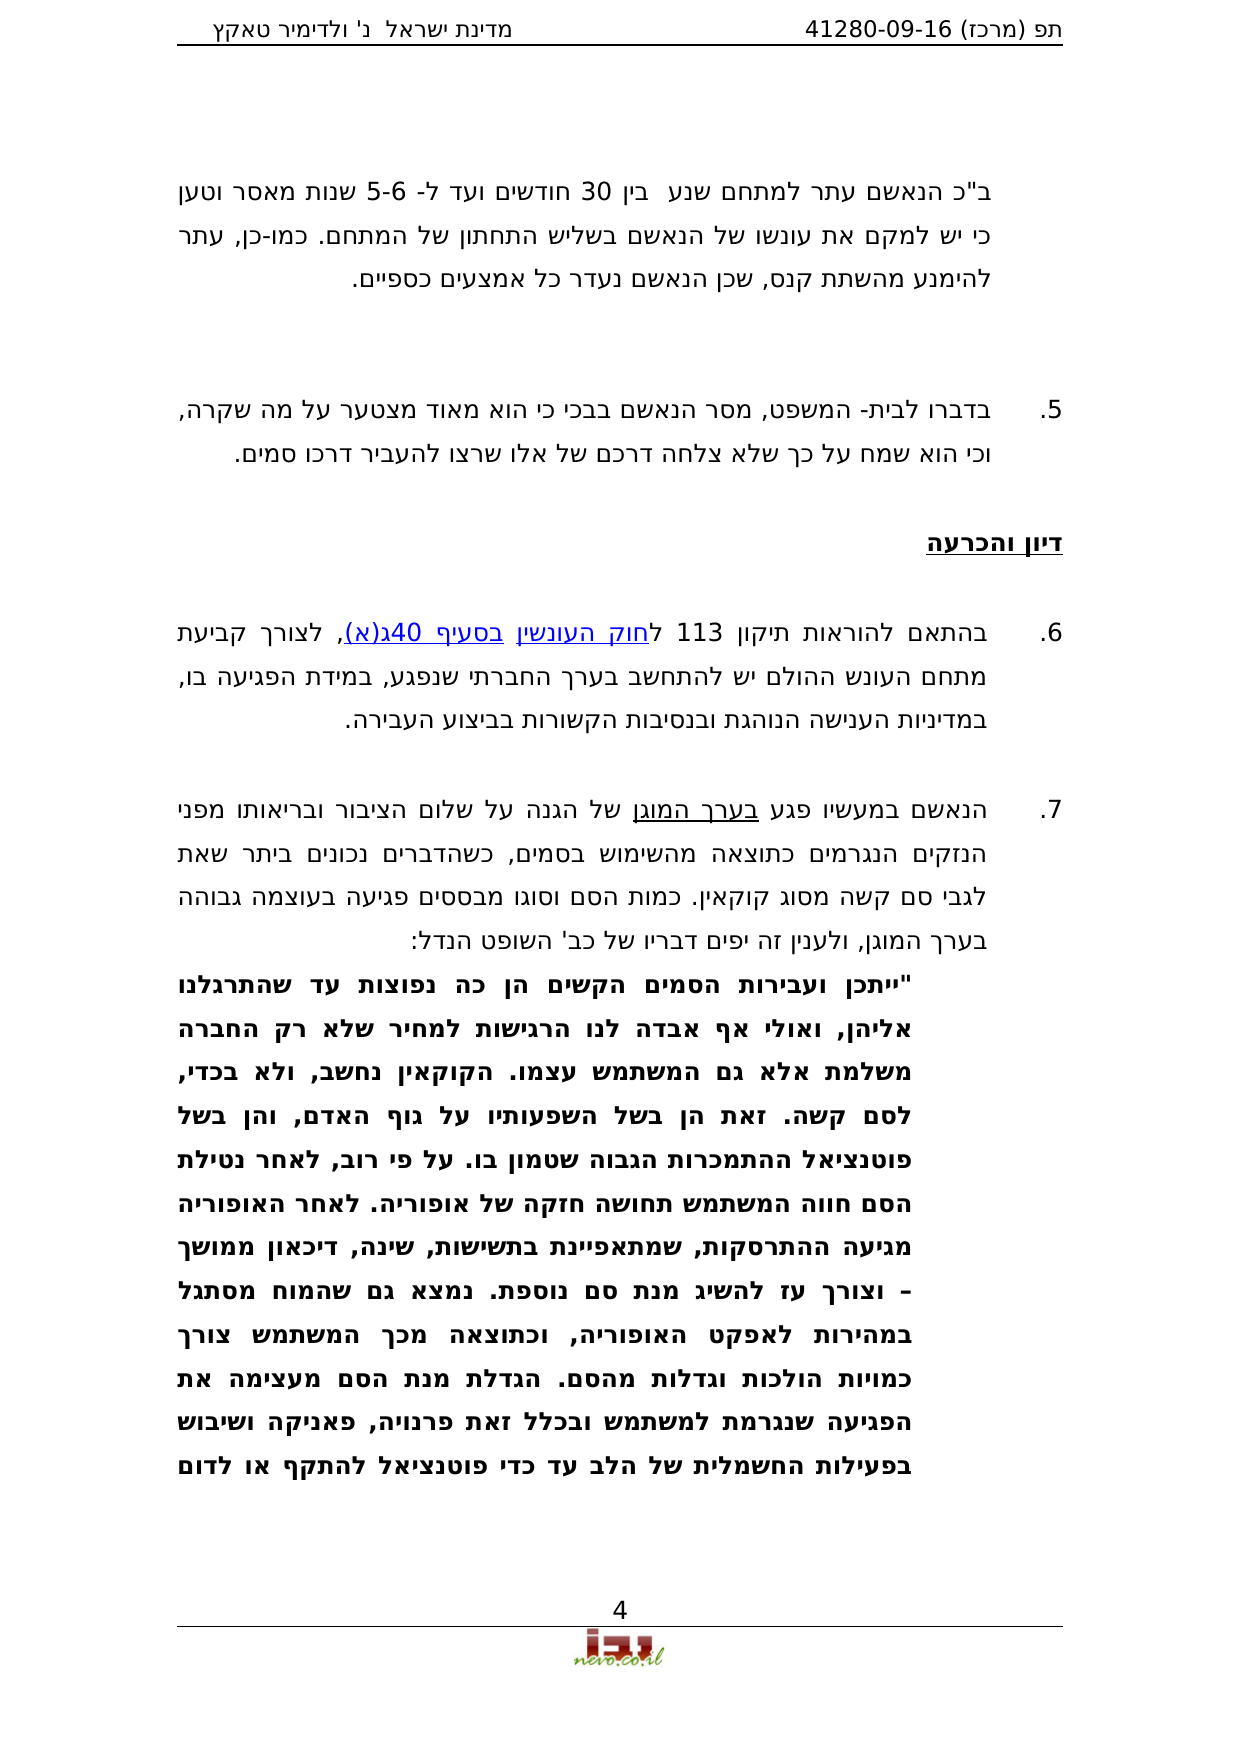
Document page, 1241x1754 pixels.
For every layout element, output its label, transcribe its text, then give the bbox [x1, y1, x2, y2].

text ב"כ הנאשם עתר למתחם שנע בין 30 חודשים ועד ל- 5-6 שנות מאסר וטען כי יש למקם את עונשו של הנאשם בשליש התחתון של המתחם. כמו-כן, עתר להימנע מהשתת קנס, שכן הנאשם נעדר כל אמצעים כספיים. [177, 177, 992, 338]
text 6. בהתאם להוראות תיקון 113 לחוק העונשין בסעיף 40ג(א), לצורך קביעת מתחם העונש ההולם יש להתחשב בערך החברתי שנפגע, במידת הפגיעה בו, במדיניות הענישה הנוהגת ובנסיבות הקשורות בביצוע העבירה. [177, 618, 1063, 735]
picture [574, 1628, 666, 1667]
text 7. הנאשם במעשיו פגע בערך המוגן של הגנה על שלום הציבור ובריאותו מפני הנזקים הנגרמים כתוצאה מהשימוש בסמים, כשהדברים נכונים ביתר שאת לגבי סם קשה מסוג קוקאין. כמות הסם וסוגו מבססים פגיעה בעוצמה גבוהה בערך המוגן, ולענין זה יפים דבריו של כב' השופט הנדל: [177, 795, 1063, 955]
text דיון והכרעה [177, 528, 1063, 558]
text 5. בדברו לבית- המשפט, מסר הנאשם בבכי כי הוא מאוד מצטער על מה שקרה, וכי הוא שמח על כך שלא צלחה דרכם של אלו שרצו להעביר דרכו סמים. [177, 395, 1063, 468]
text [177, 970, 913, 1480]
